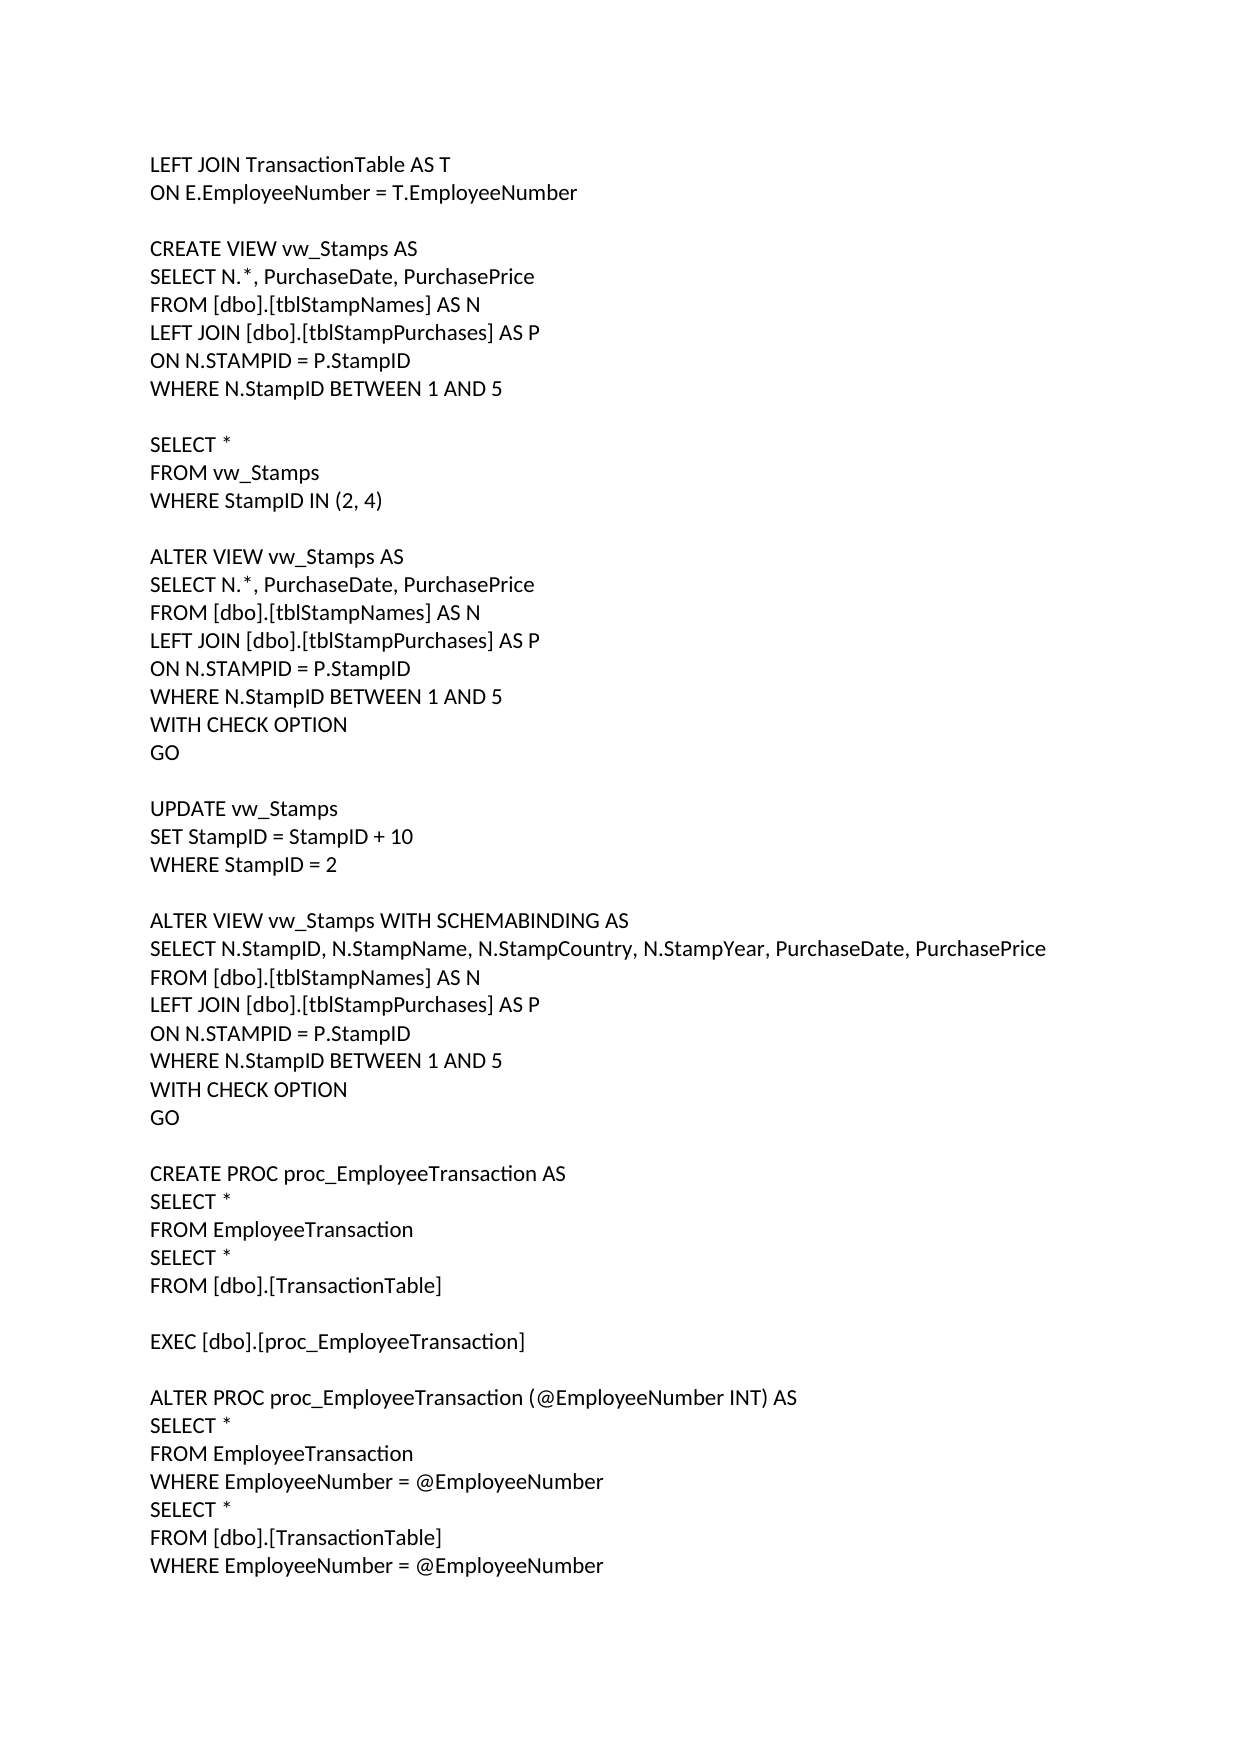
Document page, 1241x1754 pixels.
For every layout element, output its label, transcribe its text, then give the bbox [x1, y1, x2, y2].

text SET StampID = StampID + 10 [150, 822, 1090, 851]
text FROM [dbo].[tblStampNames] AS N [150, 598, 1090, 626]
text LEFT JOIN TransactionTable AS T [150, 150, 1090, 178]
text FROM vw_Stamps [150, 458, 1090, 486]
text WHERE EmployeeNumber = @EmployeeNumber [150, 1467, 1090, 1495]
text ON E.EmployeeNumber = T.EmployeeNumber [150, 178, 1090, 206]
text EXEC [dbo].[proc_EmployeeTransaction] [150, 1327, 1090, 1355]
text CREATE PROC proc_EmployeeTransaction AS [150, 1159, 1090, 1187]
text SELECT * [150, 1243, 1090, 1271]
text GO [150, 738, 1090, 766]
text SELECT N.StampID, N.StampName, N.StampCountry, N.StampYear, PurchaseDate, PurchasePrice [150, 934, 1090, 963]
text FROM [dbo].[TransactionTable] [150, 1523, 1090, 1551]
text ON N.STAMPID = P.StampID [150, 1019, 1090, 1047]
text FROM EmployeeTransaction [150, 1439, 1090, 1467]
text WHERE StampID IN (2, 4) [150, 486, 1090, 514]
text FROM EmployeeTransaction [150, 1215, 1090, 1243]
text SELECT * [150, 1187, 1090, 1215]
text WHERE StampID = 2 [150, 851, 1090, 878]
text LEFT JOIN [dbo].[tblStampPurchases] AS P [150, 318, 1090, 346]
text ALTER PROC proc_EmployeeTransaction (@EmployeeNumber INT) AS [150, 1383, 1090, 1411]
text CREATE VIEW vw_Stamps AS [150, 234, 1090, 262]
text WITH CHECK OPTION [150, 710, 1090, 738]
text ON N.STAMPID = P.StampID [150, 654, 1090, 682]
text FROM [dbo].[tblStampNames] AS N [150, 290, 1090, 318]
text GO [150, 1103, 1090, 1131]
text WITH CHECK OPTION [150, 1075, 1090, 1103]
text SELECT * [150, 1411, 1090, 1439]
text ALTER VIEW vw_Stamps WITH SCHEMABINDING AS [150, 907, 1090, 934]
text ALTER VIEW vw_Stamps AS [150, 542, 1090, 570]
text WHERE N.StampID BETWEEN 1 AND 5 [150, 1047, 1090, 1075]
text LEFT JOIN [dbo].[tblStampPurchases] AS P [150, 626, 1090, 654]
text LEFT JOIN [dbo].[tblStampPurchases] AS P [150, 991, 1090, 1019]
text SELECT N.*, PurchaseDate, PurchasePrice [150, 570, 1090, 598]
text SELECT * [150, 1495, 1090, 1523]
text UPDATE vw_Stamps [150, 794, 1090, 822]
text SELECT * [150, 430, 1090, 458]
text WHERE N.StampID BETWEEN 1 AND 5 [150, 374, 1090, 402]
text WHERE N.StampID BETWEEN 1 AND 5 [150, 682, 1090, 710]
text WHERE EmployeeNumber = @EmployeeNumber [150, 1551, 1090, 1579]
text SELECT N.*, PurchaseDate, PurchasePrice [150, 262, 1090, 290]
text FROM [dbo].[tblStampNames] AS N [150, 963, 1090, 991]
text ON N.STAMPID = P.StampID [150, 346, 1090, 374]
text FROM [dbo].[TransactionTable] [150, 1271, 1090, 1299]
